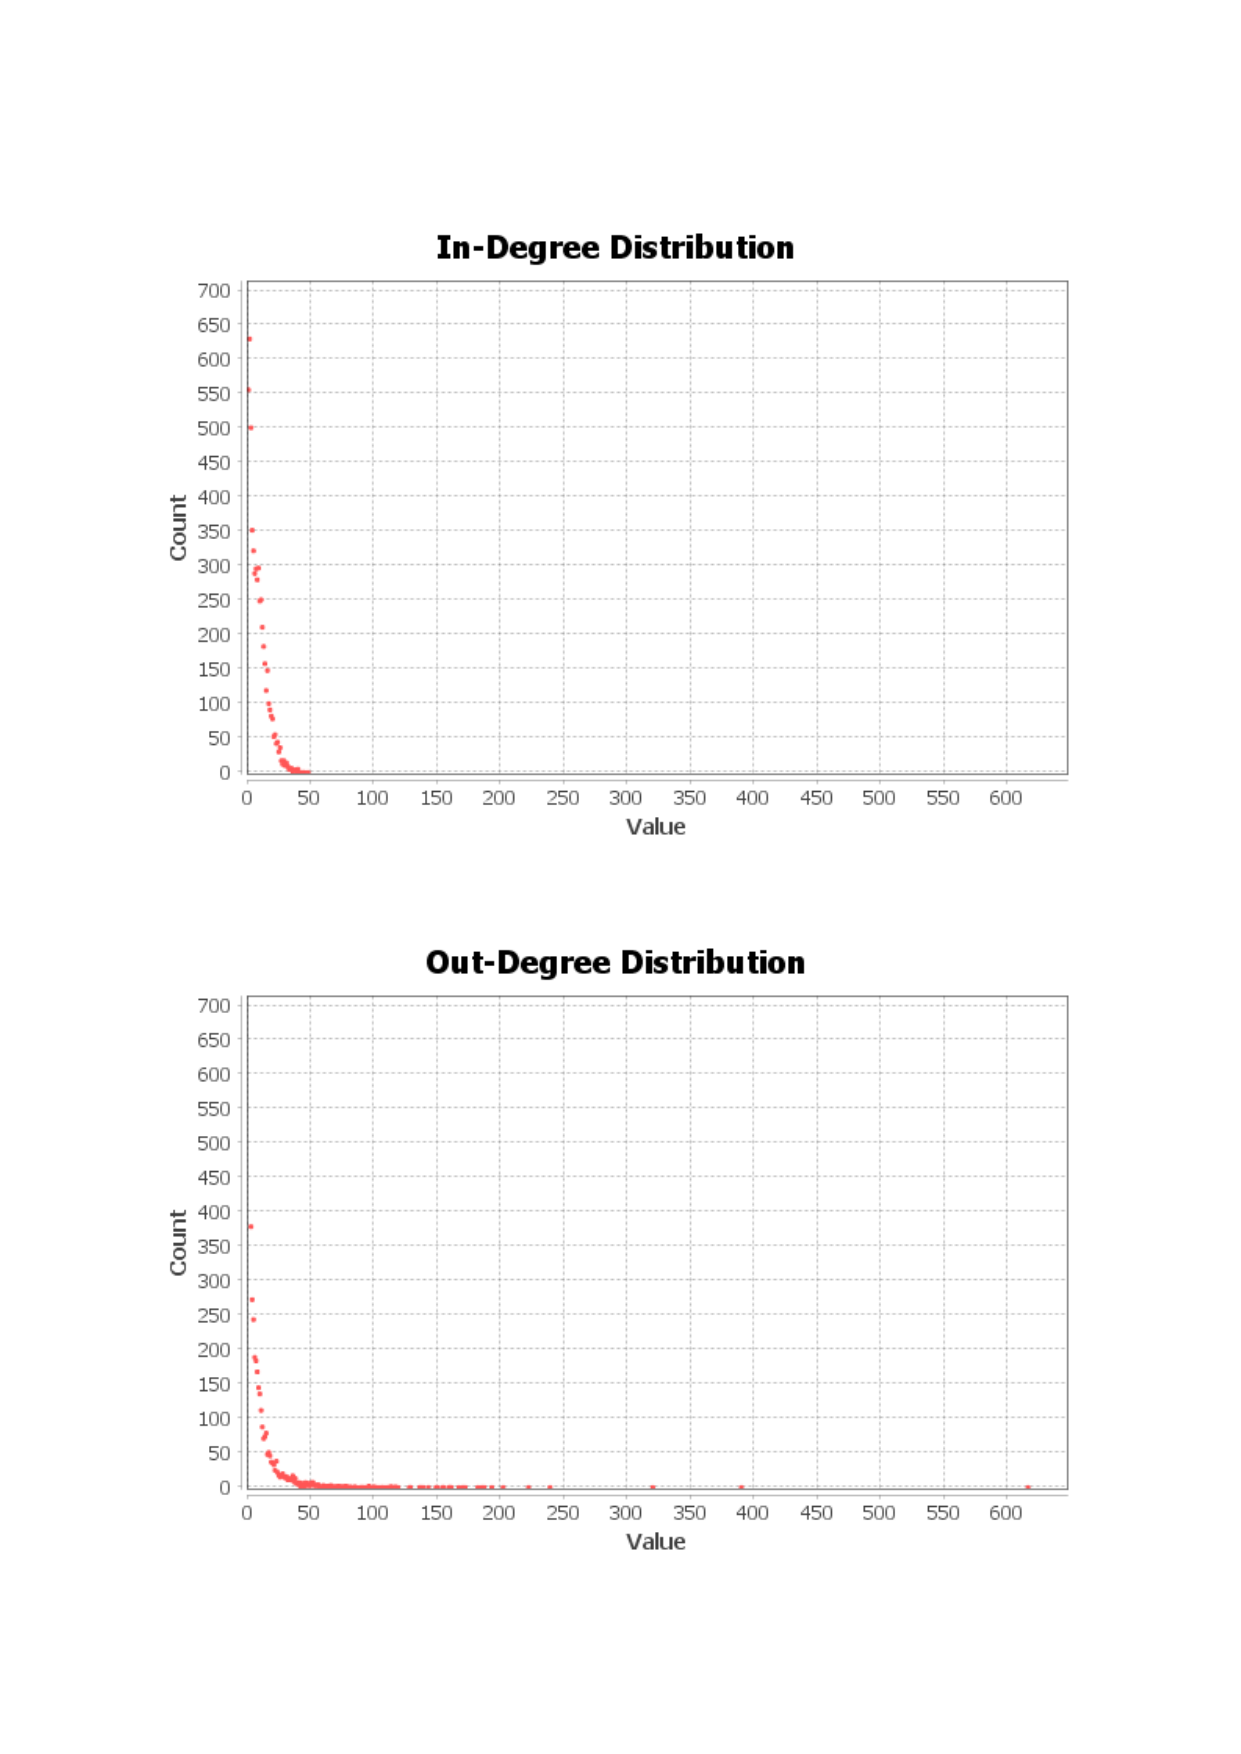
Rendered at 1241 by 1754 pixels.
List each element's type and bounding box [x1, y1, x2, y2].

text [148, 162, 1092, 1592]
picture [147, 227, 1086, 852]
picture [147, 942, 1086, 1567]
